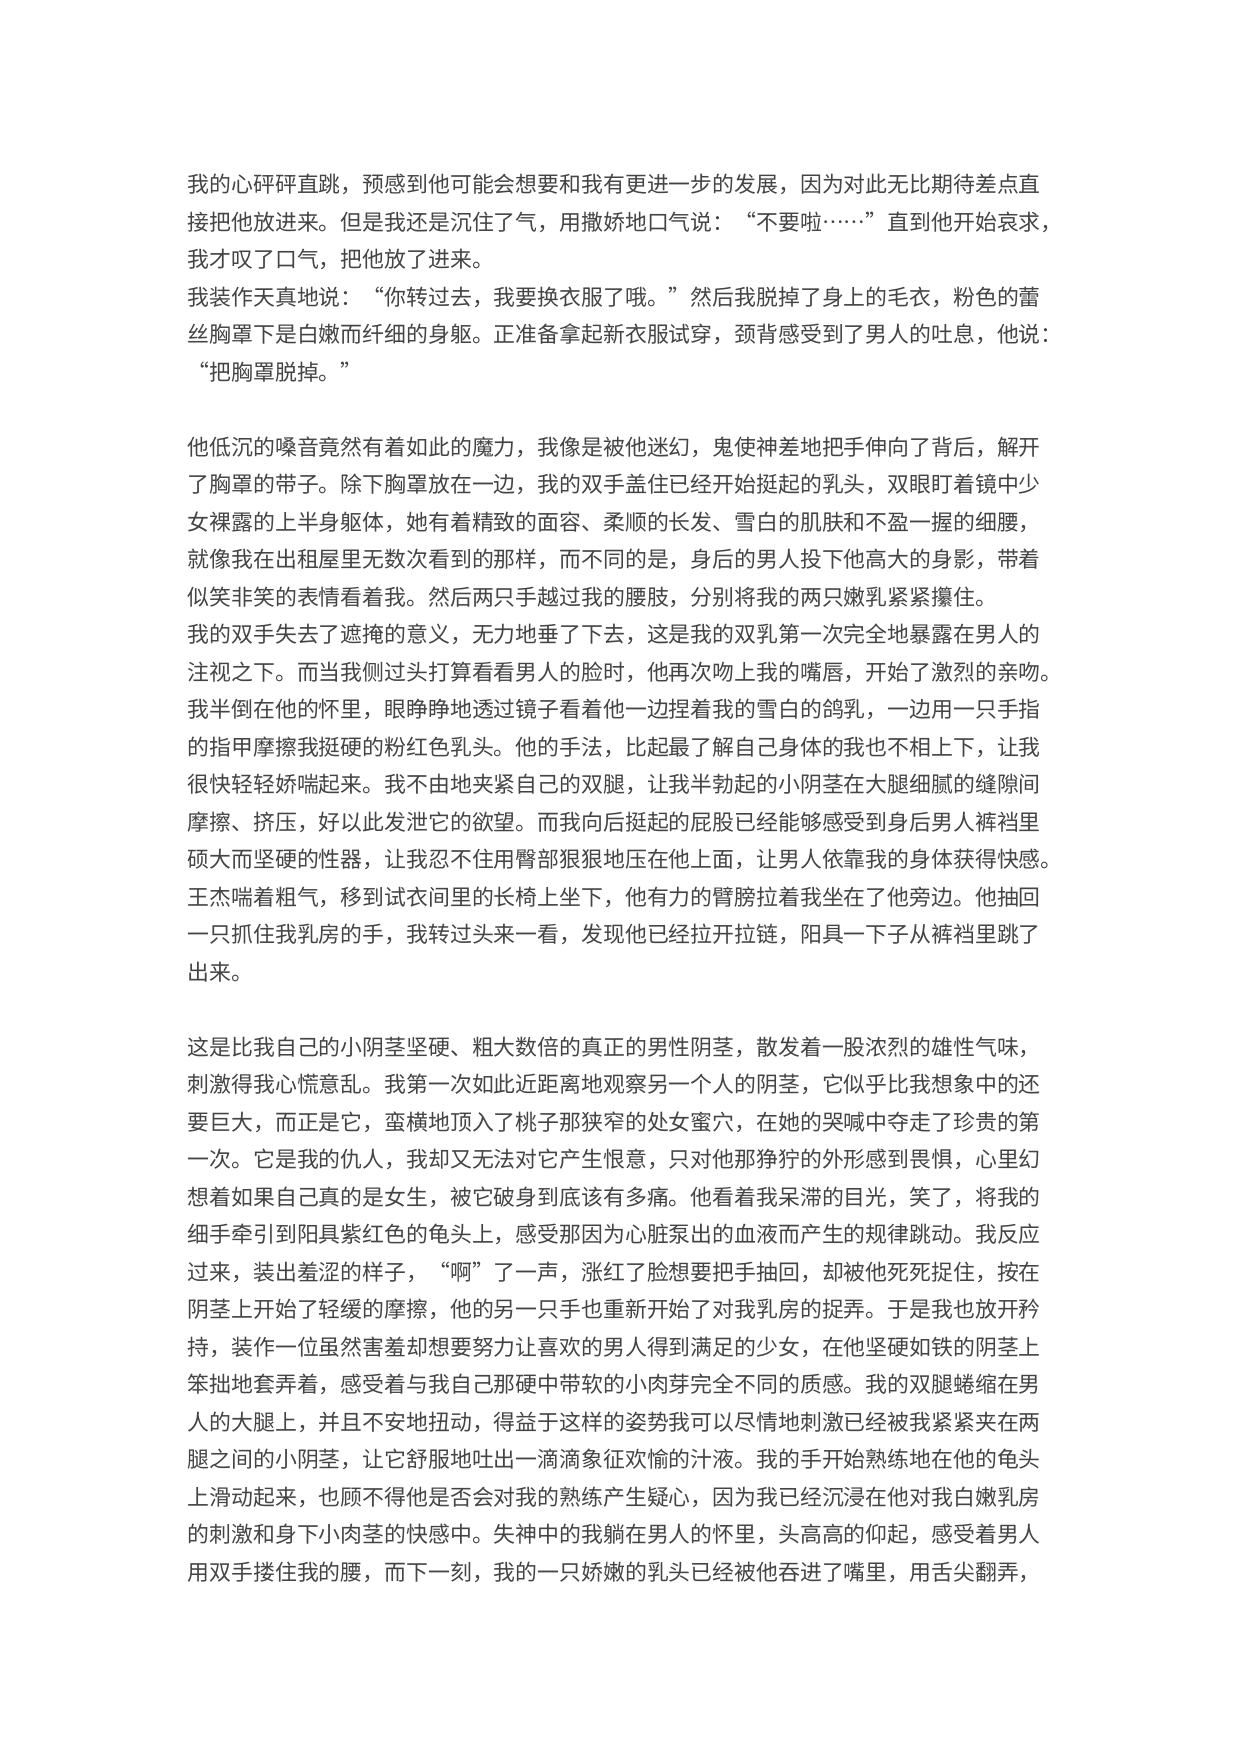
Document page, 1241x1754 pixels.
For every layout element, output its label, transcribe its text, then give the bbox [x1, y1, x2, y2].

text 我的双手失去了遮掩的意义，无力地垂了下去，这是我的双乳第一次完全地暴露在男人的注视之下。而当我侧过头打算看看男人的脸时，他再次吻上我的嘴唇，开始了激烈的亲吻。我半倒在他的怀里，眼睁睁地透过镜子看着他一边捏着我的雪白的鸽乳，一边用一只手指的指甲摩擦我挺硬的粉红色乳头。他的手法，比起最了解自己身体的我也不相上下，让我很快轻轻娇喘起来。我不由地夹紧自己的双腿，让我半勃起的小阴茎在大腿细腻的缝隙间摩擦、挤压，好以此发泄它的欲望。而我向后挺起的屁股已经能够感受到身后男人裤裆里硕大而坚硬的性器，让我忍不住用臀部狠狠地压在他上面，让男人依靠我的身体获得快感。 [187, 614, 1053, 877]
text 我装作天真地说：“你转过去，我要换衣服了哦。”然后我脱掉了身上的毛衣，粉色的蕾丝胸罩下是白嫩而纤细的身躯。正准备拿起新衣服试穿，颈背感受到了男人的吐息，他说：“把胸罩脱掉。” [187, 277, 1053, 389]
text 我的心砰砰直跳，预感到他可能会想要和我有更进一步的发展，因为对此无比期待差点直接把他放进来。但是我还是沉住了气，用撒娇地口气说：“不要啦……”直到他开始哀求，我才叹了口气，把他放了进来。 [187, 164, 1053, 277]
text 他低沉的嗓音竟然有着如此的魔力，我像是被他迷幻，鬼使神差地把手伸向了背后，解开了胸罩的带子。除下胸罩放在一边，我的双手盖住已经开始挺起的乳头，双眼盯着镜中少女裸露的上半身躯体，她有着精致的面容、柔顺的长发、雪白的肌肤和不盈一握的细腰，就像我在出租屋里无数次看到的那样，而不同的是，身后的男人投下他高大的身影，带着似笑非笑的表情看着我。然后两只手越过我的腰肢，分别将我的两只嫩乳紧紧攥住。 [187, 427, 1053, 614]
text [187, 1027, 1053, 1589]
text 王杰喘着粗气，移到试衣间里的长椅上坐下，他有力的臂膀拉着我坐在了他旁边。他抽回一只抓住我乳房的手，我转过头来一看，发现他已经拉开拉链，阳具一下子从裤裆里跳了出来。 [187, 877, 1053, 989]
